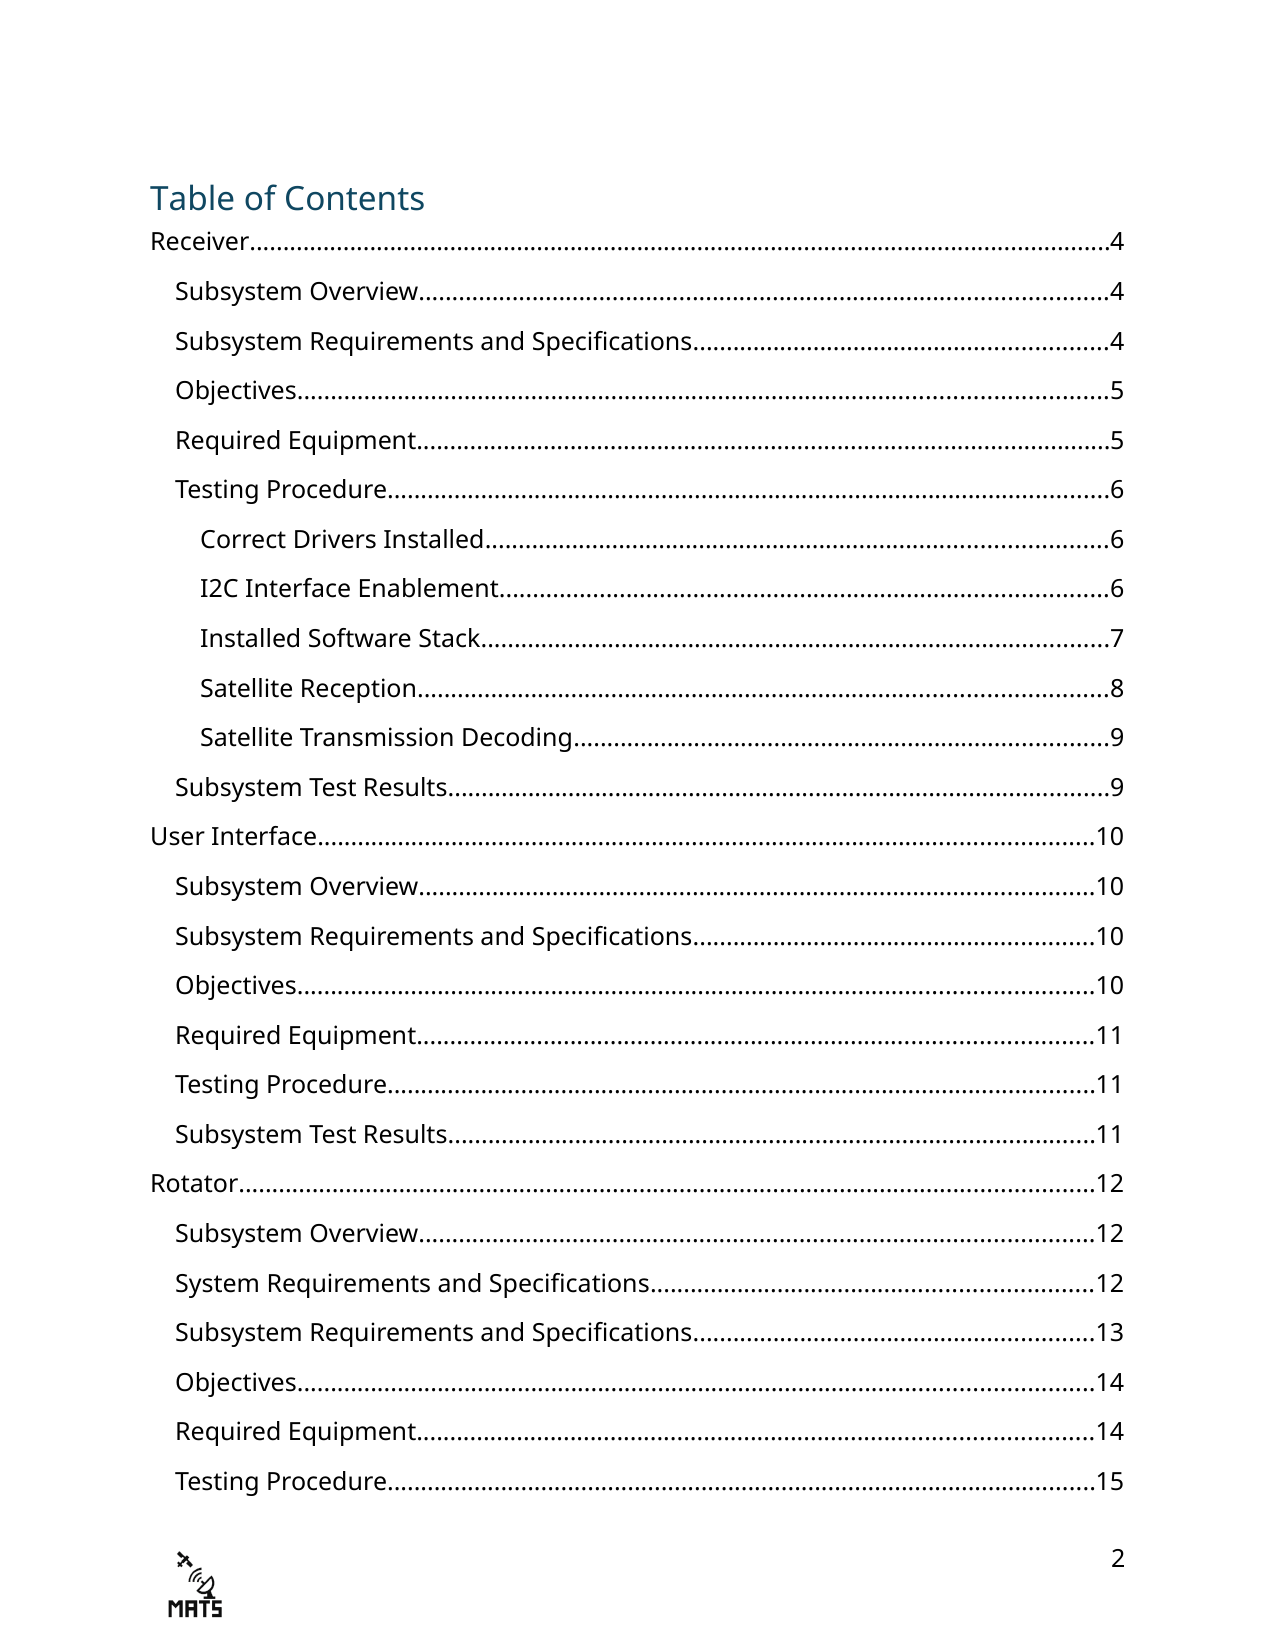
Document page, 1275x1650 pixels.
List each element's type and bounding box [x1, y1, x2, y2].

picture [150, 1542, 240, 1632]
